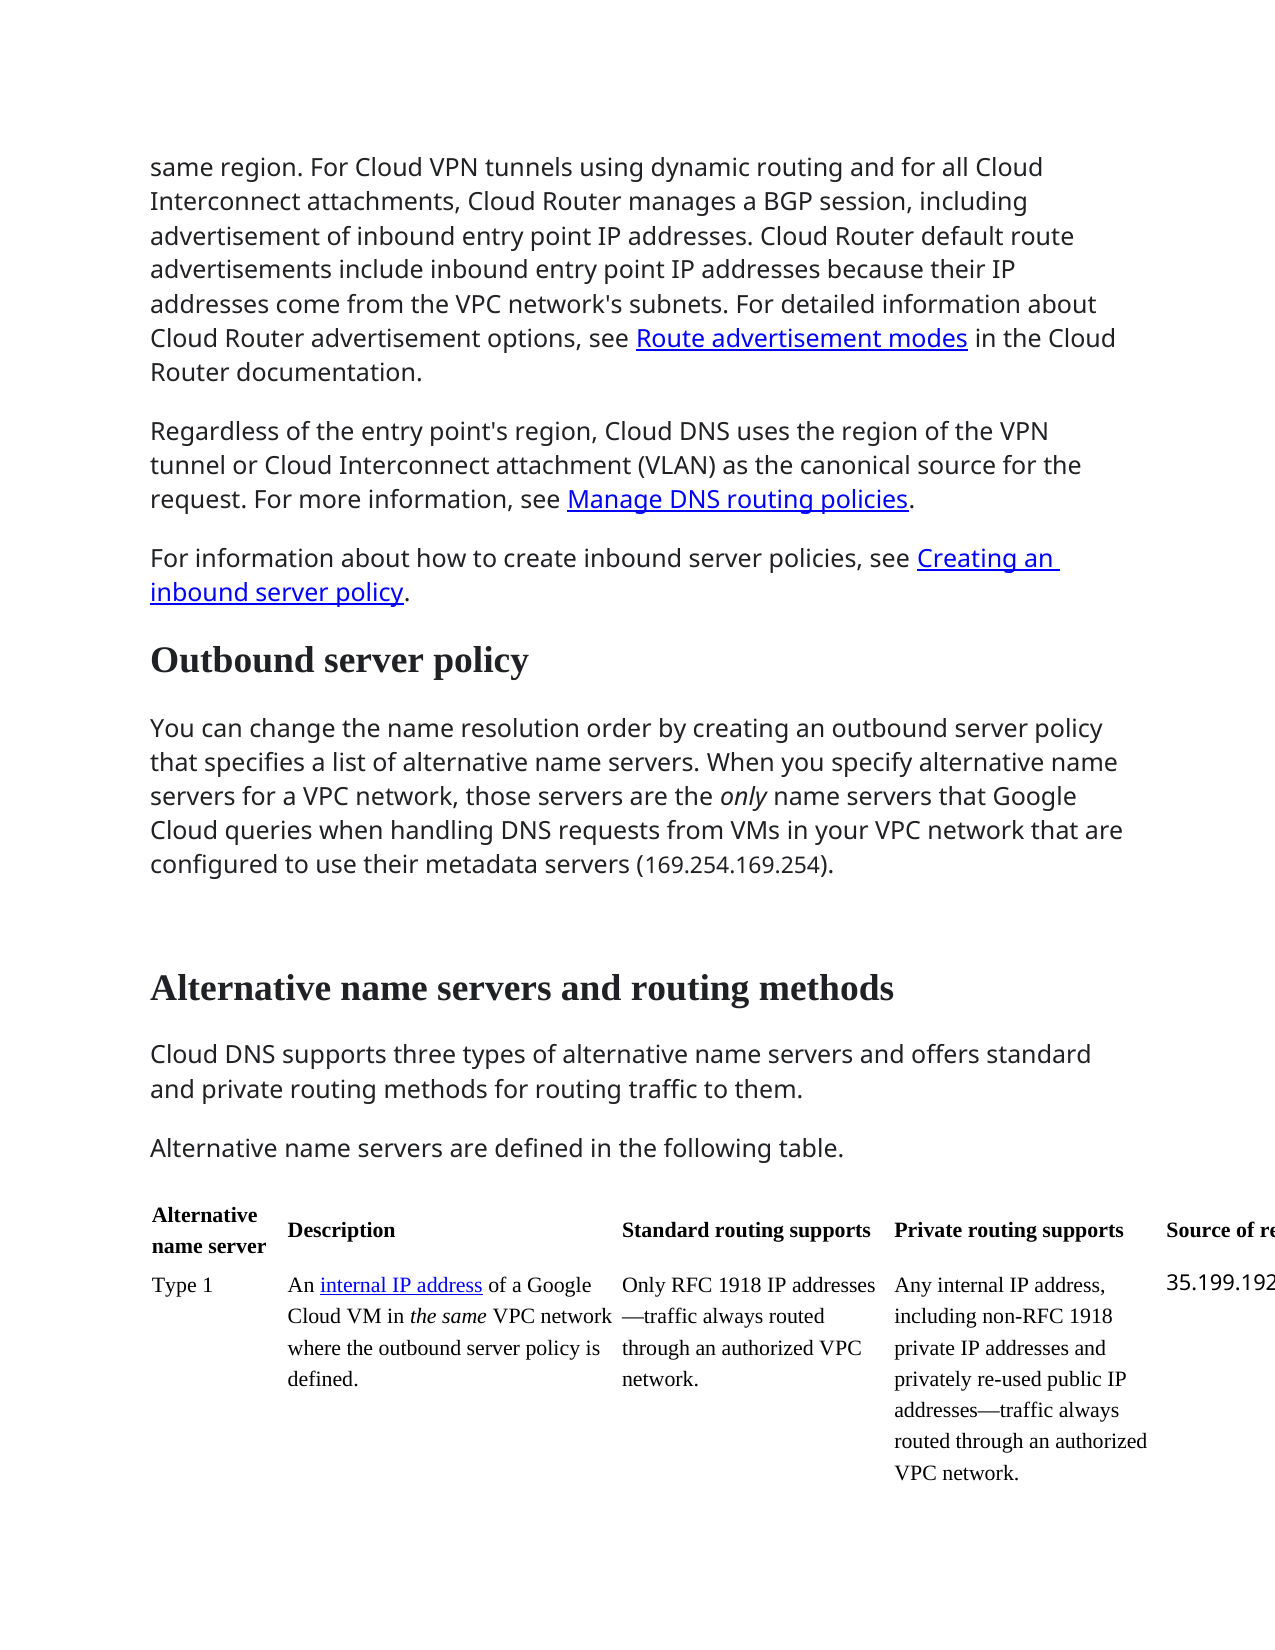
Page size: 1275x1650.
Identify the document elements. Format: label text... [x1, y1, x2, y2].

table_header Description [286, 1189, 620, 1264]
text You can change the name resolution order by creating an outbound server policy that specifies a list of alternative name servers. When you specify alternative name servers for a VPC network, those servers are the only name servers that Google Cloud queries when handling DNS requests from VMs in your VPC network that are configured to use their metadata servers (169.254.169.254). [150, 710, 1125, 881]
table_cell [620, 1264, 892, 1486]
table_header Standard routing supports [620, 1189, 892, 1264]
table_cell An internal IP address of a Google Cloud VM in the same VPC network where the outbound server policy is defined. [286, 1264, 620, 1486]
table_cell 35.199.192.0/19 [1165, 1264, 1275, 1486]
text Alternative name servers are defined in the following table. [150, 1130, 1125, 1164]
table_header Alternative name server [150, 1189, 286, 1264]
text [150, 150, 1125, 388]
text For information about how to create inbound server policies, see Creating an inbound server policy. [150, 541, 1125, 609]
text Cloud DNS supports three types of alternative name servers and offers standard and private routing methods for routing traffic to them. [150, 1037, 1125, 1105]
table_header Private routing supports [893, 1189, 1165, 1264]
text Alternative name servers and routing methods [150, 965, 1125, 1008]
text Regardless of the entry point's region, Cloud DNS uses the region of the VPN tunnel or Cloud Interconnect attachment (VLAN) as the canonical source for the request. For more information, see Manage DNS routing policies. [150, 413, 1125, 516]
subtitle Outbound server policy [150, 638, 1125, 681]
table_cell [893, 1264, 1165, 1486]
table_header Source of requests [1165, 1189, 1275, 1264]
table_cell Type 1 [150, 1264, 286, 1486]
